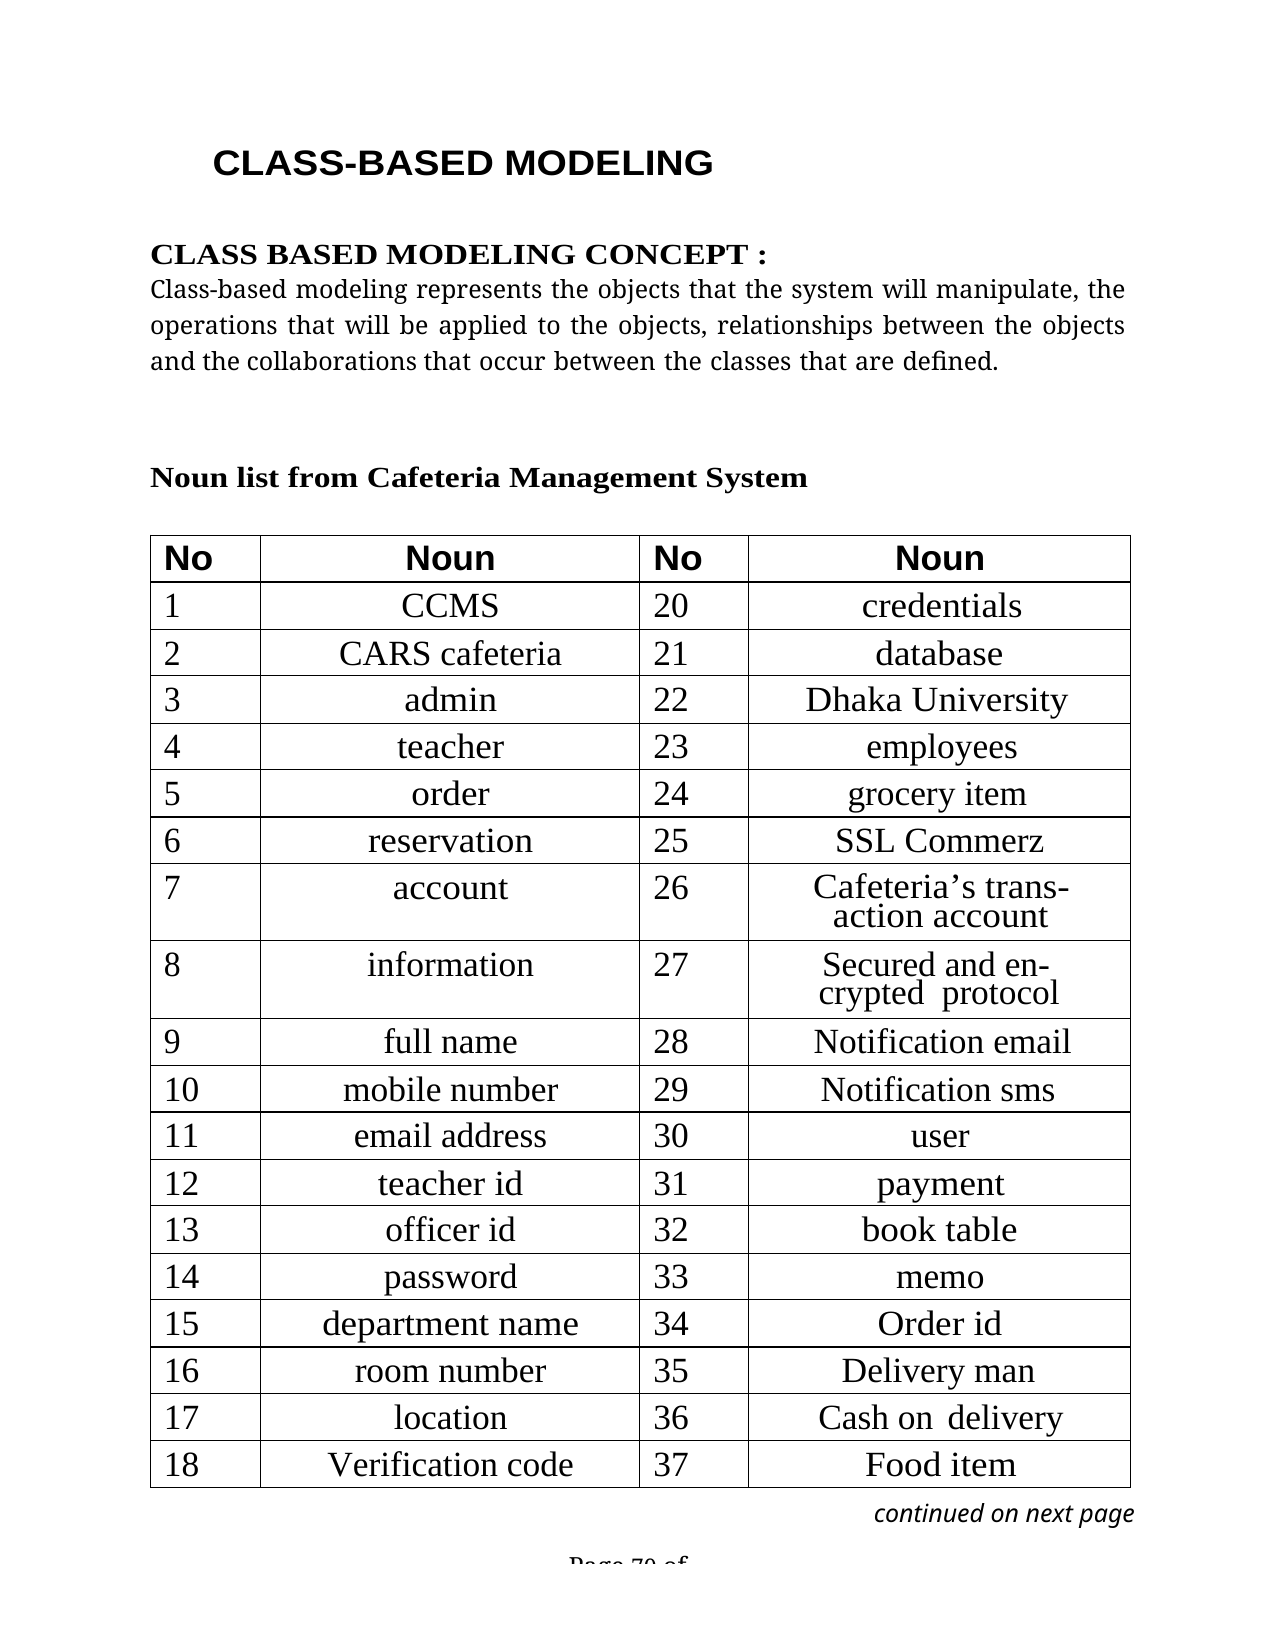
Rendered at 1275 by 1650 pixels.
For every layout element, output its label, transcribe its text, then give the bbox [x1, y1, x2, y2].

table_cell department name [261, 1300, 639, 1346]
table_cell Verification code [261, 1441, 639, 1487]
table_cell 8 [151, 941, 260, 1017]
table_cell 17 [151, 1394, 260, 1440]
table_cell 30 [640, 1113, 748, 1158]
table_cell book table [749, 1206, 1130, 1252]
table_cell admin [261, 676, 639, 722]
table_cell 21 [640, 630, 748, 675]
table_cell grocery item [749, 770, 1130, 816]
table_cell 20 [640, 583, 748, 628]
table_cell 3 [151, 676, 260, 722]
table_cell Dhaka University [749, 676, 1130, 722]
table_cell Cash on delivery [749, 1394, 1130, 1440]
table_cell mobile number [261, 1066, 639, 1111]
table_cell Notification email [749, 1019, 1130, 1064]
table_cell 32 [640, 1206, 748, 1252]
table_cell 34 [640, 1300, 748, 1346]
table_cell 28 [640, 1019, 748, 1064]
table_cell 24 [640, 770, 748, 816]
table_cell account [261, 864, 639, 940]
text Class-based modeling represents the objects that the system will manipulate, the operations that will be applied to the objects, relationships between the objects and the collaborations that occur between the classes that are defined. [150, 272, 1125, 377]
table_header No [640, 536, 748, 581]
table_cell 18 [151, 1441, 260, 1487]
table_cell employees [749, 724, 1130, 769]
table_cell 16 [151, 1348, 260, 1393]
table_cell officer id [261, 1206, 639, 1252]
table_cell SSL Commerz [749, 818, 1130, 863]
table_cell 37 [640, 1441, 748, 1487]
table_header Noun [749, 536, 1130, 581]
table_cell 9 [151, 1019, 260, 1064]
table_cell location [261, 1394, 639, 1440]
table_cell Secured and en- crypted protocol [749, 941, 1130, 1017]
table_cell user [749, 1113, 1130, 1158]
table_cell 6 [151, 818, 260, 863]
table_header Noun [261, 536, 639, 581]
table_cell database [749, 630, 1130, 675]
table_cell 13 [151, 1206, 260, 1252]
table_cell Order id [749, 1300, 1130, 1346]
table_cell Notification sms [749, 1066, 1130, 1111]
table_cell 25 [640, 818, 748, 863]
table_cell Cafeteria’s trans- action account [749, 864, 1130, 940]
table_cell reservation [261, 818, 639, 863]
table_cell 1 [151, 583, 260, 628]
table_cell password [261, 1254, 639, 1299]
table_cell CARS cafeteria [261, 630, 639, 675]
table_cell full name [261, 1019, 639, 1064]
table_cell 10 [151, 1066, 260, 1111]
table_cell Food item [749, 1441, 1130, 1487]
table_cell credentials [749, 583, 1130, 628]
table_cell email address [261, 1113, 639, 1158]
table_cell 2 [151, 630, 260, 675]
table_cell 26 [640, 864, 748, 940]
table_cell 4 [151, 724, 260, 769]
table_cell 15 [151, 1300, 260, 1346]
table_cell 14 [151, 1254, 260, 1299]
text CLASS BASED MODELING CONCEPT : [150, 237, 1275, 271]
table_cell information [261, 941, 639, 1017]
subtitle Noun list from Cafeteria Management System [150, 460, 1275, 494]
table_cell payment [749, 1160, 1130, 1205]
table_cell 33 [640, 1254, 748, 1299]
table_cell 12 [151, 1160, 260, 1205]
table_cell 35 [640, 1348, 748, 1393]
table_cell order [261, 770, 639, 816]
table_cell 11 [151, 1113, 260, 1158]
table_cell 23 [640, 724, 748, 769]
table_cell 29 [640, 1066, 748, 1111]
table_cell room number [261, 1348, 639, 1393]
table_cell 36 [640, 1394, 748, 1440]
table_cell 31 [640, 1160, 748, 1205]
table_cell memo [749, 1254, 1130, 1299]
table_cell teacher [261, 724, 639, 769]
table_cell 22 [640, 676, 748, 722]
table_cell teacher id [261, 1160, 639, 1205]
subtitle CLASS-BASED MODELING [212, 142, 1275, 182]
text continued on next page [873, 1496, 1275, 1530]
table_header No [151, 536, 260, 581]
table_cell CCMS [261, 583, 639, 628]
table_cell 27 [640, 941, 748, 1017]
table_cell 5 [151, 770, 260, 816]
table_cell 7 [151, 864, 260, 940]
table_cell Delivery man [749, 1348, 1130, 1393]
